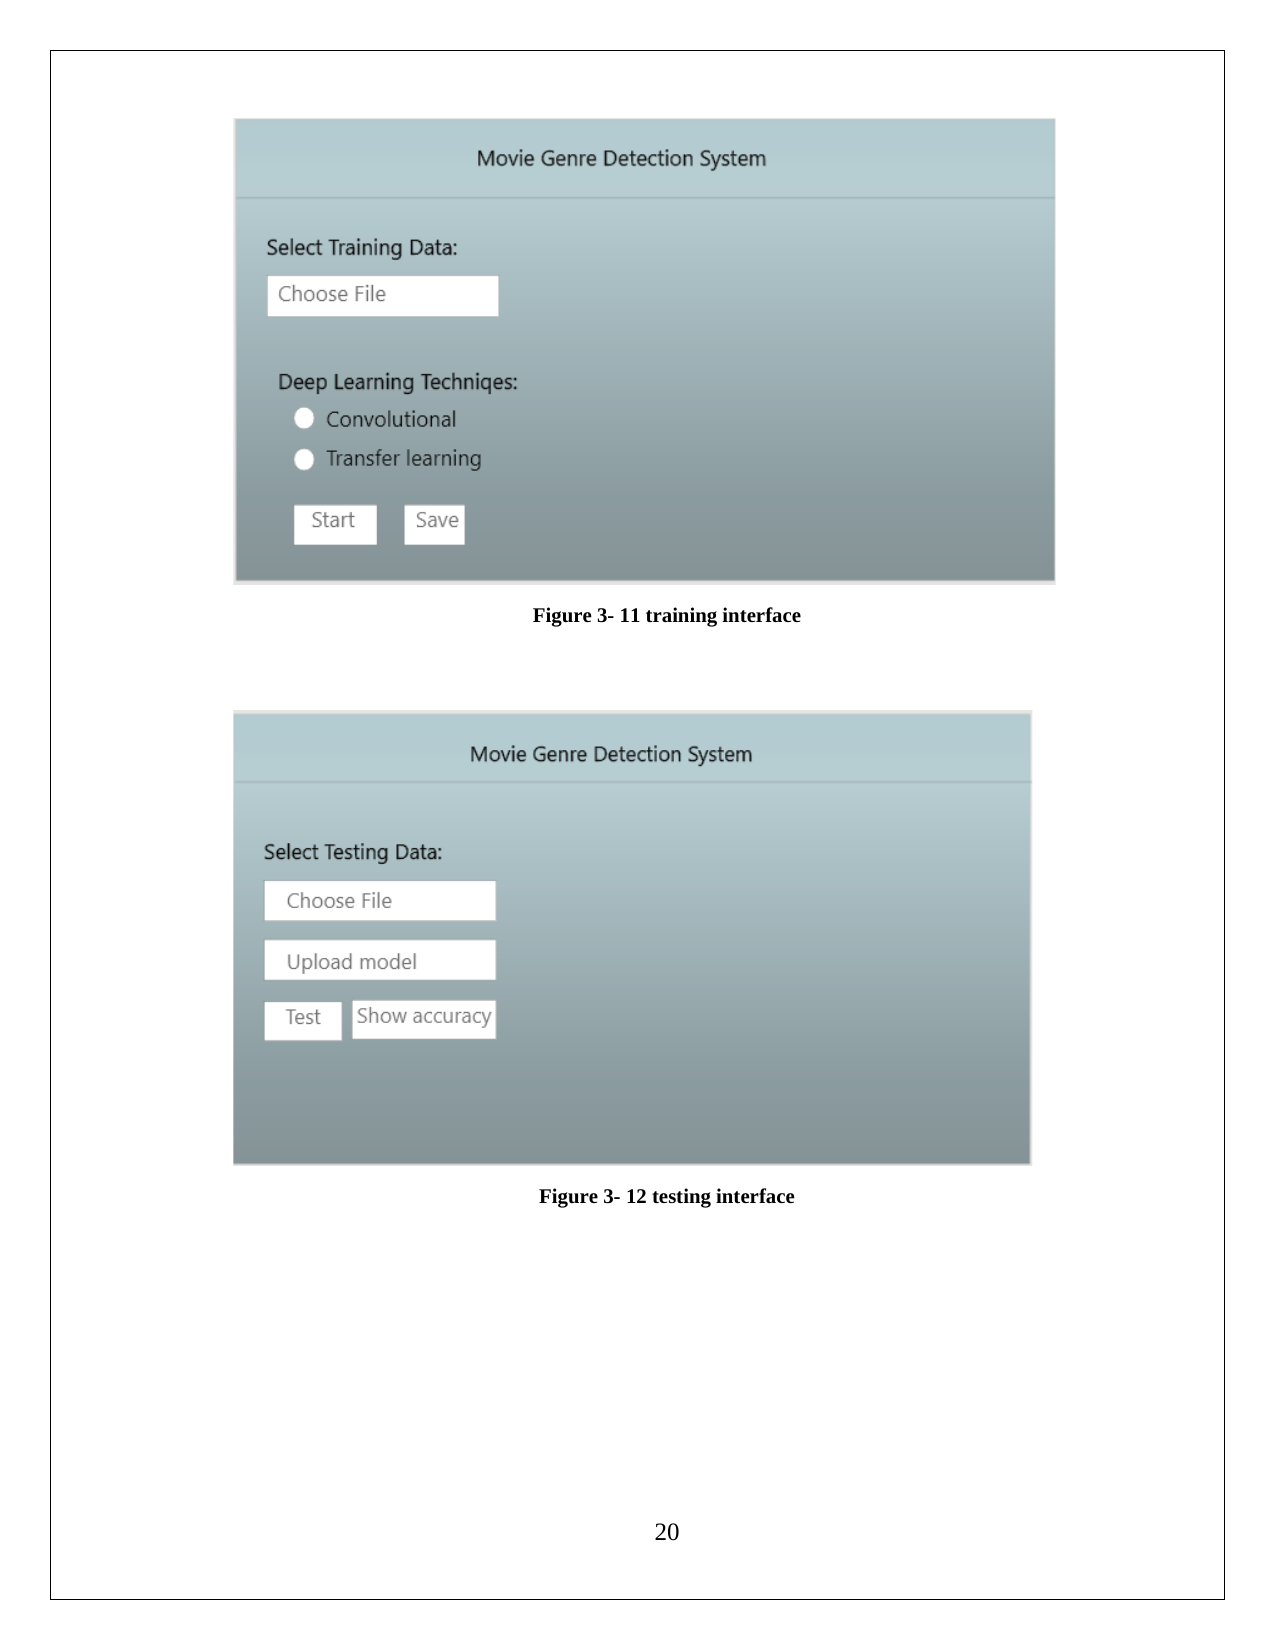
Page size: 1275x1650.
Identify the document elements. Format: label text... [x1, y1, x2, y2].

text Figure 3- 12 testing interface [177, 1184, 1157, 1208]
picture [233, 710, 1033, 1166]
text Figure 3- 11 training interface [177, 603, 1157, 627]
picture [233, 118, 1056, 585]
